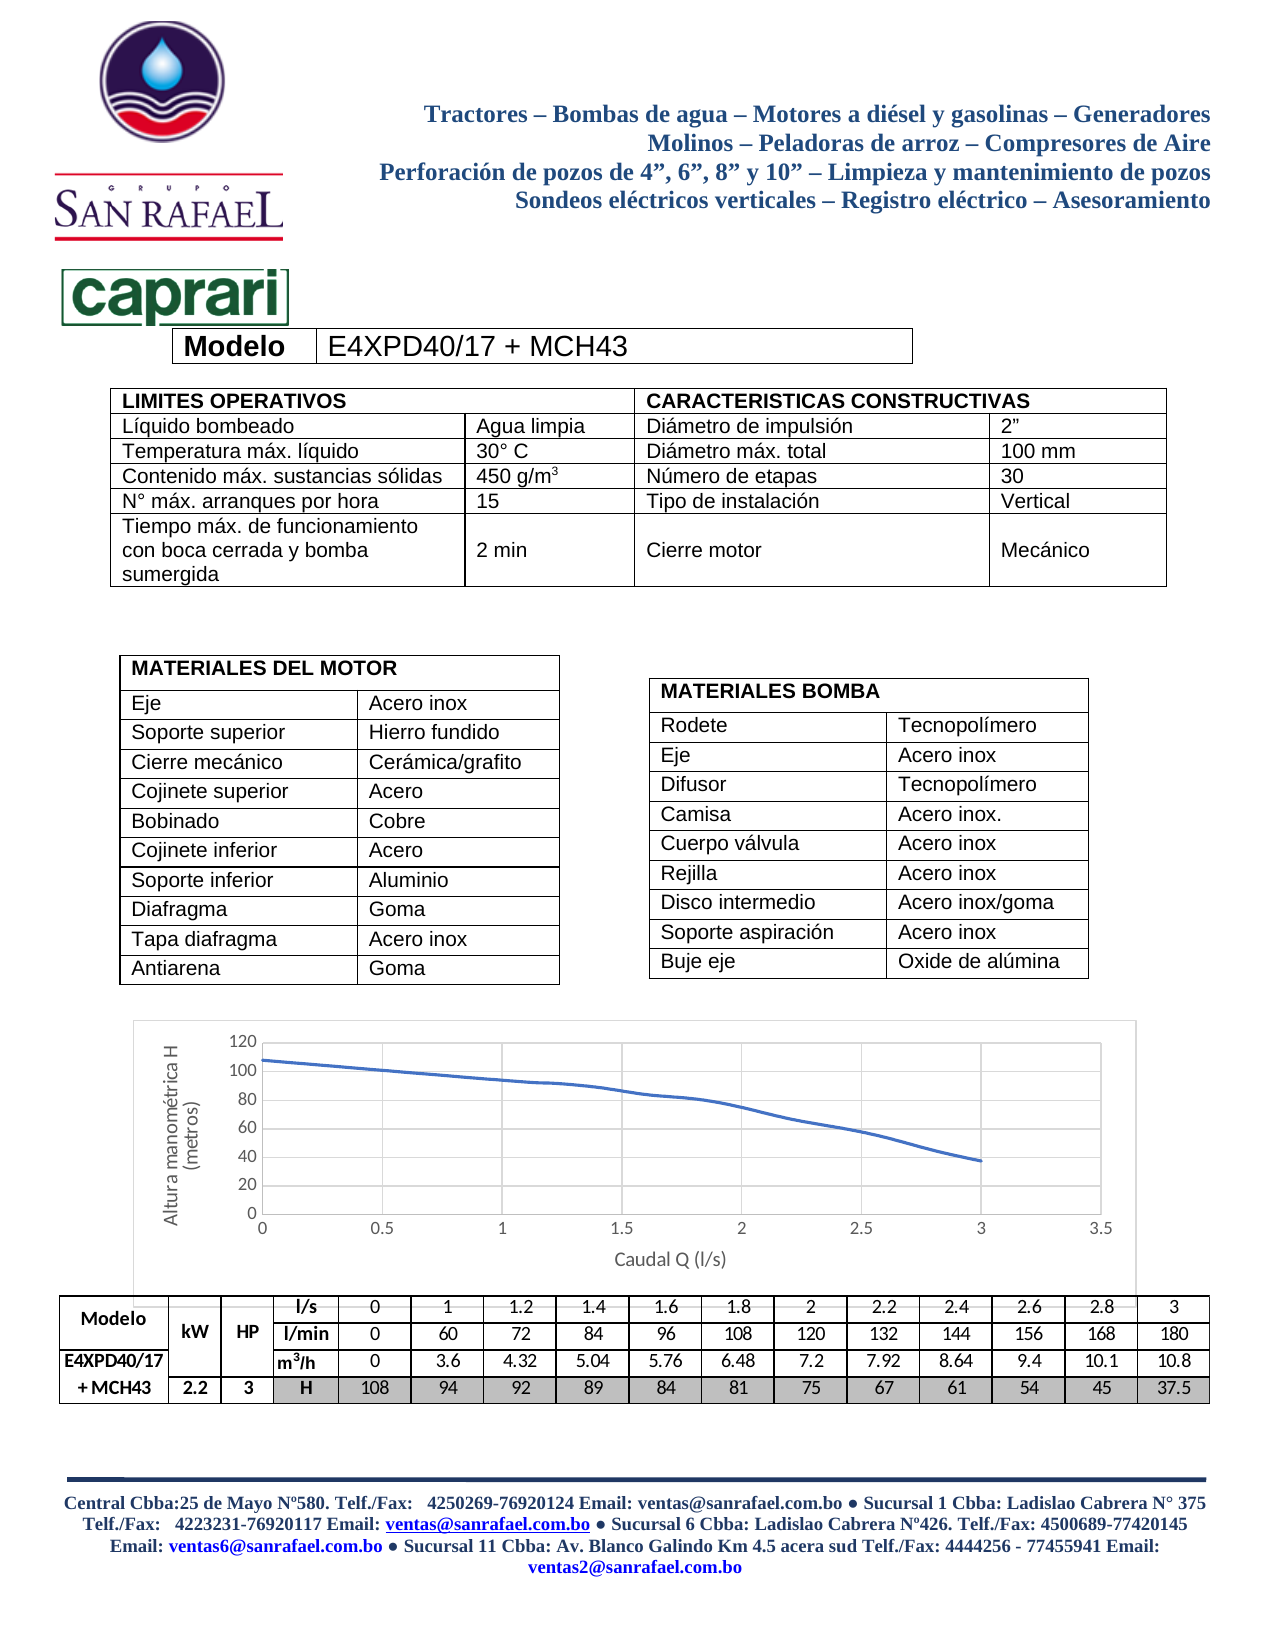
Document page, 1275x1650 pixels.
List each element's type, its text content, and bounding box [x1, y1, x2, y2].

table_cell Acero inox [358, 926, 559, 955]
picture [59, 268, 291, 328]
table_cell Acero inox [887, 831, 1088, 859]
table_cell Soporte superior [121, 720, 357, 748]
table_header MATERIALES BOMBA [650, 679, 1088, 712]
table_cell Acero inox [358, 691, 559, 719]
table_cell Rodete [650, 713, 886, 742]
table_cell Mecánico [990, 514, 1166, 586]
table_cell Diámetro máx. total [635, 439, 989, 463]
table_cell Acero inox [887, 920, 1088, 948]
table_cell Bobinado [121, 809, 357, 837]
table_cell Diafragma [121, 897, 357, 925]
table_cell Cuerpo válvula [650, 831, 886, 859]
table_cell Eje [121, 691, 357, 719]
table_cell Cierre mecánico [121, 750, 357, 778]
table_cell Soporte inferior [121, 868, 357, 896]
table_cell Cojinete inferior [121, 838, 357, 866]
table_cell Acero [358, 779, 559, 807]
table_cell Acero inox [887, 861, 1088, 889]
table_cell N° máx. arranques por hora [111, 489, 464, 513]
table_cell Goma [358, 956, 559, 984]
table_cell Tipo de instalación [635, 489, 989, 513]
table_cell 450 g/m3 [466, 464, 634, 488]
table_header MATERIALES DEL MOTOR [121, 656, 559, 689]
table_cell Acero inox/goma [887, 890, 1088, 918]
table_cell Líquido bombeado [111, 414, 464, 438]
table_cell 100 mm [990, 439, 1166, 463]
table_cell Acero inox. [887, 802, 1088, 830]
table_cell Eje [650, 743, 886, 771]
table_header CARACTERISTICAS CONSTRUCTIVAS [635, 389, 1166, 413]
table_cell 15 [466, 489, 634, 513]
table_cell Cierre motor [635, 514, 989, 586]
table_cell Acero inox [887, 743, 1088, 771]
table_cell 30 [990, 464, 1166, 488]
table_cell Difusor [650, 772, 886, 801]
table_header Modelo [173, 329, 316, 363]
table_cell Tecnopolímero [887, 713, 1088, 742]
table_cell 2” [990, 414, 1166, 438]
table_cell Disco intermedio [650, 890, 886, 918]
table_cell Soporte aspiración [650, 920, 886, 948]
table_cell Cojinete superior [121, 779, 357, 807]
table_cell Temperatura máx. líquido [111, 439, 464, 463]
table_cell Hierro fundido [358, 720, 559, 748]
table_cell Vertical [990, 489, 1166, 513]
table_header LIMITES OPERATIVOS [111, 389, 634, 413]
table_cell Cobre [358, 809, 559, 837]
table_cell Rejilla [650, 861, 886, 889]
table_header E4XPD40/17 + MCH43 [317, 329, 912, 363]
picture [47, 170, 283, 244]
picture [99, 21, 233, 143]
table_cell Tiempo máx. de funcionamiento con boca cerrada y bomba sumergida [111, 514, 464, 586]
table_cell Contenido máx. sustancias sólidas [111, 464, 464, 488]
table_cell Aluminio [358, 868, 559, 896]
table_cell Acero [358, 838, 559, 866]
table_cell Goma [358, 897, 559, 925]
table_cell 30° C [466, 439, 634, 463]
table_cell Número de etapas [635, 464, 989, 488]
table_cell 2 min [466, 514, 634, 586]
table_cell Oxide de alúmina [887, 949, 1088, 977]
table_cell Tecnopolímero [887, 772, 1088, 801]
table_cell Diámetro de impulsión [635, 414, 989, 438]
table_cell Antiarena [121, 956, 357, 984]
table_cell Agua limpia [466, 414, 634, 438]
table_cell Tapa diafragma [121, 926, 357, 955]
table_cell Camisa [650, 802, 886, 830]
table_cell Buje eje [650, 949, 886, 977]
table_cell Cerámica/grafito [358, 750, 559, 778]
